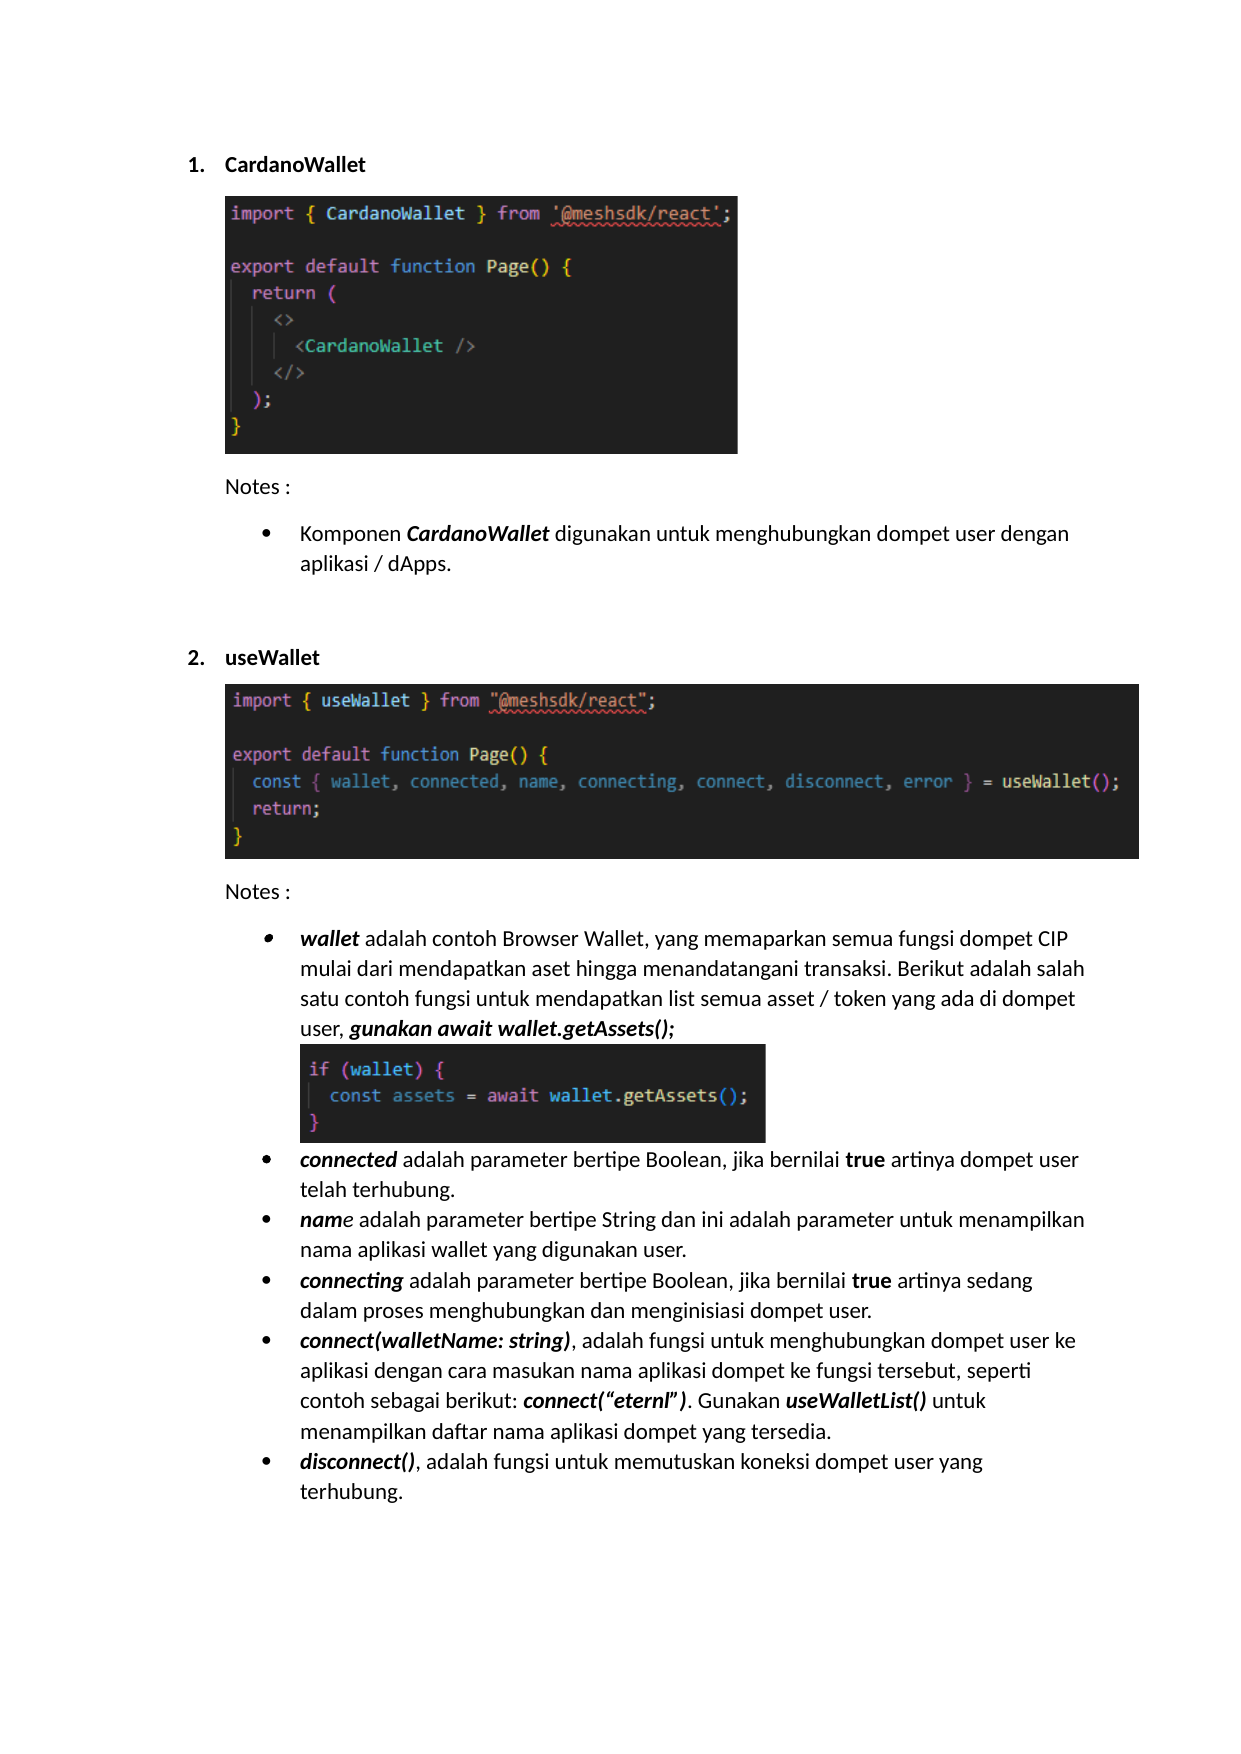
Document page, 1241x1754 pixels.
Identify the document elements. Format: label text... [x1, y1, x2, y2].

list disconnect(), adalah fungsi untuk memutuskan koneksi dompet user yang terhubung. [262, 1447, 1090, 1505]
list connected adalah parameter bertipe Boolean, jika bernilai true artinya dompet user telah terhubung. [262, 1145, 1090, 1203]
list Komponen CardanoWallet digunakan untuk menghubungkan dompet user dengan aplikasi / dApps. [262, 519, 1090, 577]
text Notes : [150, 877, 1090, 905]
list name adalah parameter bertipe String dan ini adalah parameter untuk menampilkan nama aplikasi wallet yang digunakan user. [262, 1205, 1090, 1264]
list wallet adalah contoh Browser Wallet, yang memaparkan semua fungsi dompet CIP mulai dari mendapatkan aset hingga menandatangani transaksi. Berikut adalah salah satu contoh fungsi untuk mendapatkan list semua asset / token yang ada di dompet user, gunakan await wallet.getAssets(); [262, 924, 1090, 1043]
picture [225, 196, 738, 454]
text Notes : [225, 472, 1090, 500]
list connecting adalah parameter bertipe Boolean, jika bernilai true artinya sedang dalam proses menghubungkan dan menginisiasi dompet user. [262, 1266, 1090, 1324]
picture [225, 684, 1139, 859]
list useWallet [187, 643, 1090, 671]
list CardanoWallet [187, 150, 1090, 178]
picture [300, 1044, 766, 1143]
list connect(walletName: string), adalah fungsi untuk menghubungkan dompet user ke aplikasi dengan cara masukan nama aplikasi dompet ke fungsi tersebut, seperti contoh sebagai berikut: connect(“eternl”). Gunakan useWalletList() untuk menampilkan daftar nama aplikasi dompet yang tersedia. [262, 1326, 1090, 1445]
